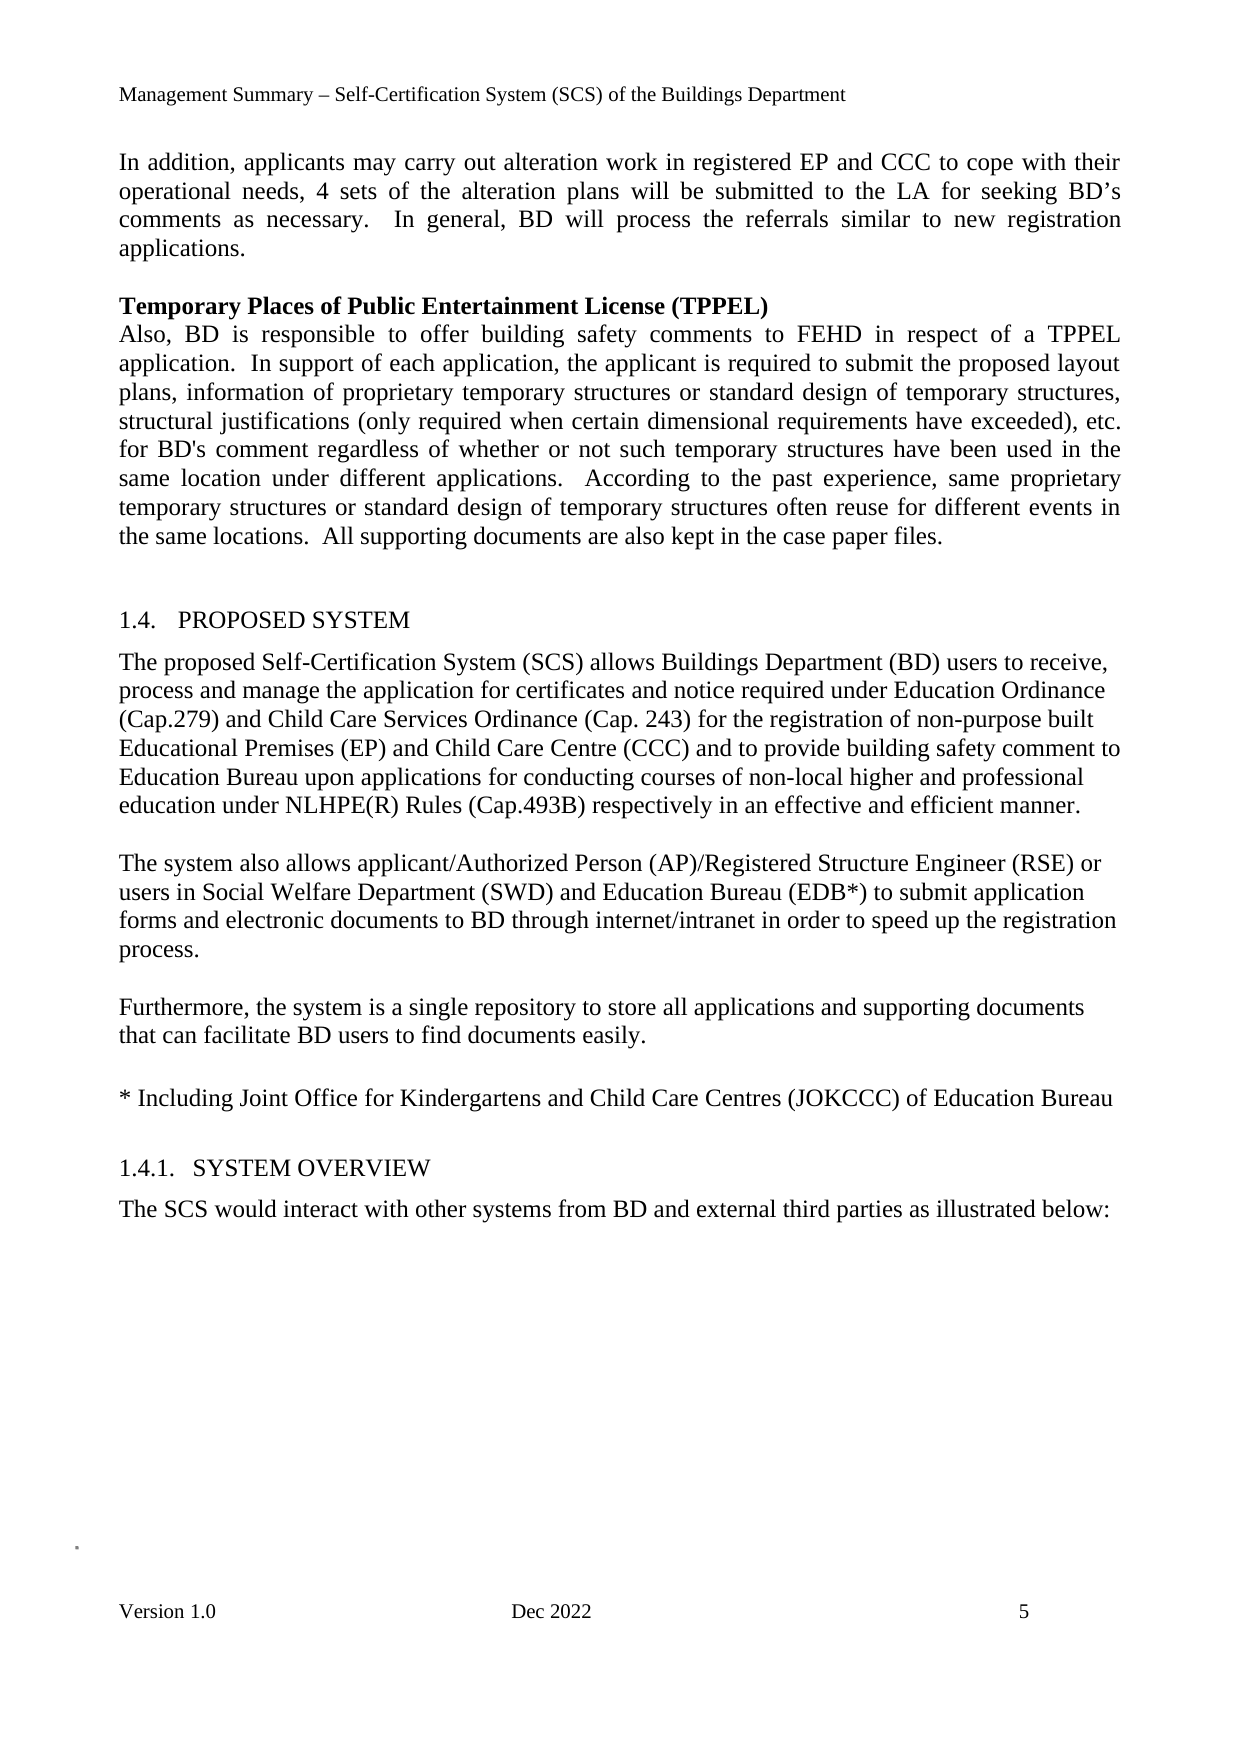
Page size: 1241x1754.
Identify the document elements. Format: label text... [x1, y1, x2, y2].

text The SCS would interact with other systems from BD and external third parties as illustrated below: [118, 1194, 1122, 1223]
subtitle PROPOSED SYSTEM [118, 605, 1122, 634]
text The proposed Self-Certification System (SCS) allows Buildings Department (BD) users to receive, process and manage the application for certificates and notice required under Education Ordinance (Cap.279) and Child Care Services Ordinance (Cap. 243) for the registration of non-purpose built Educational Premises (EP) and Child Care Centre (CCC) and to provide building safety comment to Education Bureau upon applications for conducting courses of non-local higher and professional education under NLHPE(R) Rules (Cap.493B) respectively in an effective and efficient manner. [118, 647, 1122, 819]
text Also, BD is responsible to offer building safety comments to FEHD in respect of a TPPEL application. In support of each application, the applicant is required to submit the proposed layout plans, information of proprietary temporary structures or standard design of temporary structures, structural justifications (only required when certain dimensional requirements have exceeded), etc. for BD's comment regardless of whether or not such temporary structures have been used in the same location under different applications. According to the past experience, same proprietary temporary structures or standard design of temporary structures often reuse for different events in the same locations. All supporting documents are also kept in the case paper files. [118, 319, 1122, 552]
subtitle SYSTEM OVERVIEW [118, 1153, 1122, 1181]
text Temporary Places of Public Entertainment License (TPPEL) [119, 291, 1122, 319]
text Furthermore, the system is a single repository to store all applications and supporting documents that can facilitate BD users to find documents easily. [118, 992, 1122, 1049]
text The system also allows applicant/Authorized Person (AP)/Registered Structure Engineer (RSE) or users in Social Welfare Department (SWD) and Education Bureau (EDB*) to submit application forms and electronic documents to BD through internet/intranet in order to speed up the registration process. [118, 848, 1122, 963]
text In addition, applicants may carry out alteration work in registered EP and CCC to cope with their operational needs, 4 sets of the alteration plans will be submitted to the LA for seeking BD’s comments as necessary. In general, BD will process the referrals similar to new registration applications. [118, 147, 1122, 262]
text * Including Joint Office for Kindergartens and Child Care Centres (JOKCCC) of Education Bureau [118, 1083, 1122, 1111]
